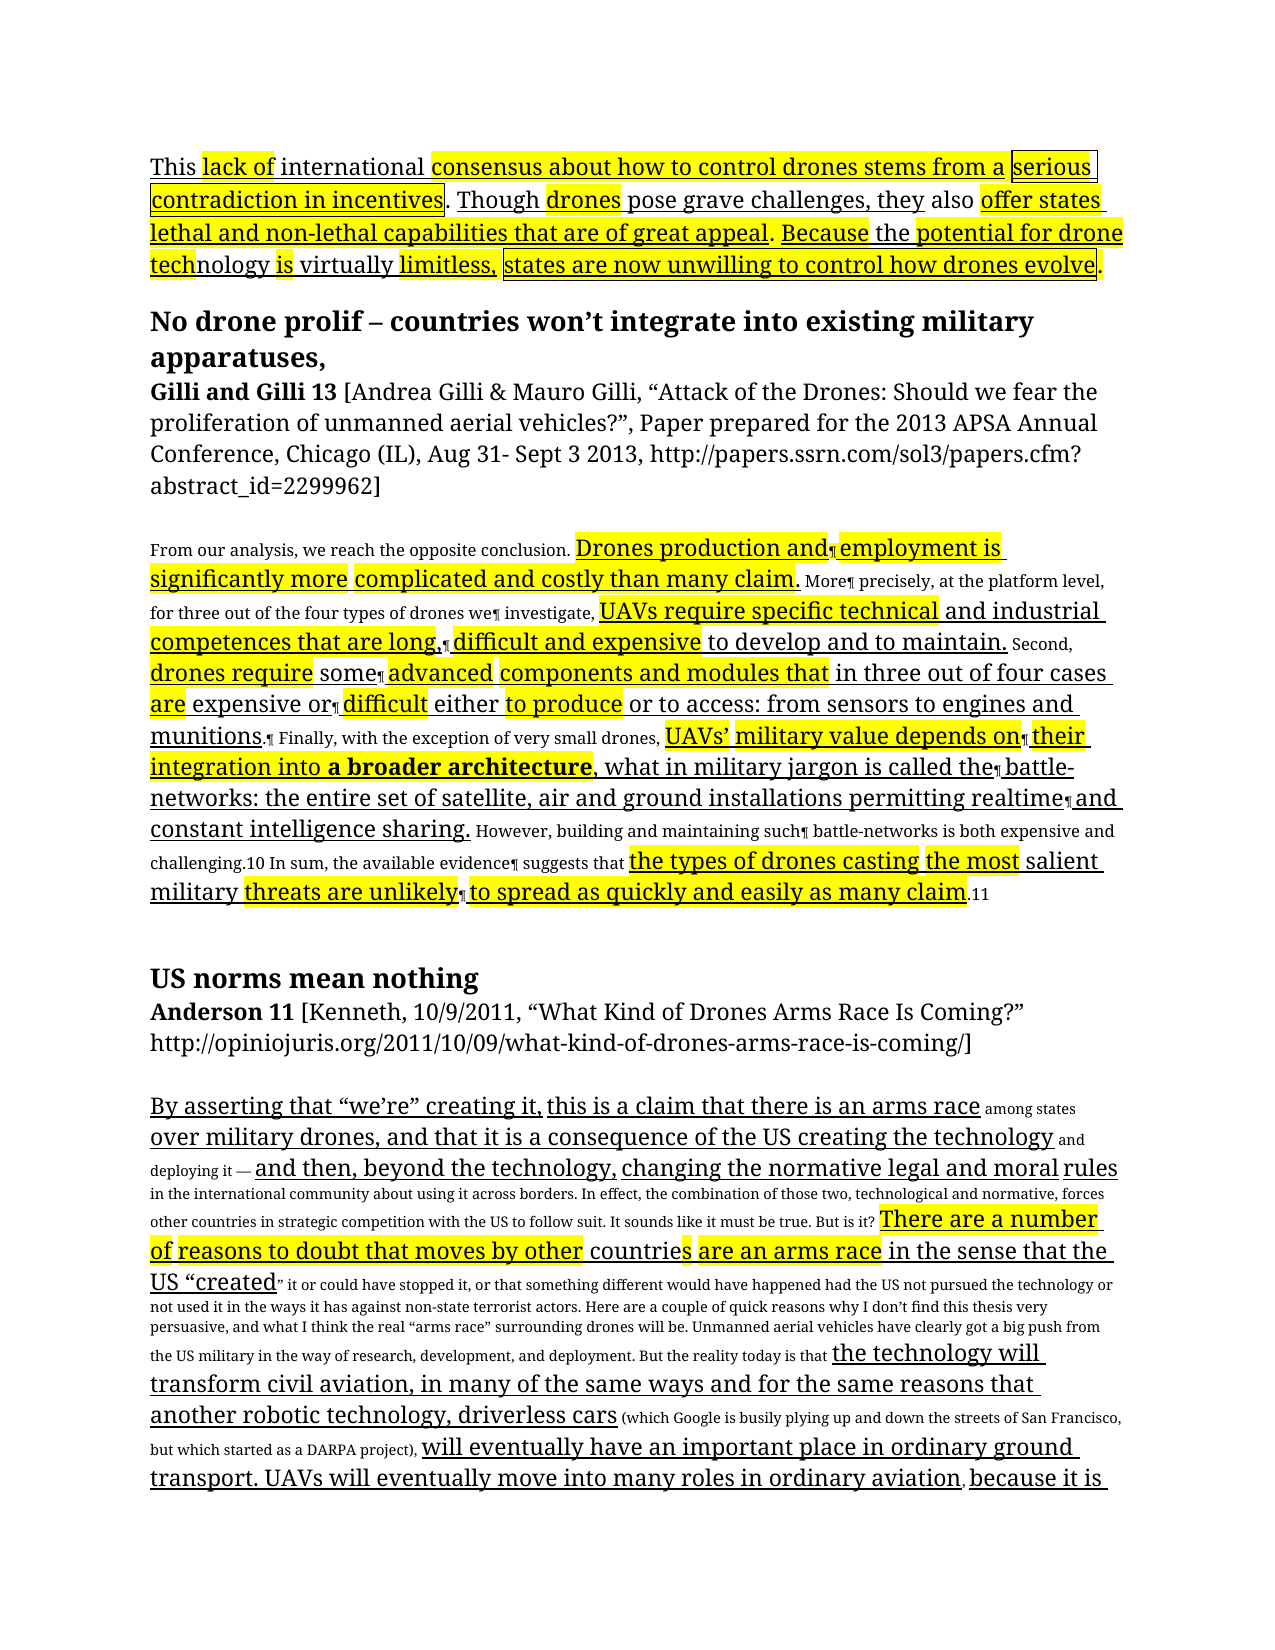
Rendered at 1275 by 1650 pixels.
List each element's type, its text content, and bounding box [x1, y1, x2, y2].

text Gilli and Gilli 13 [Andrea Gilli & Mauro Gilli, “Attack of the Drones: Should we fear the proliferation of unmanned aerial vehicles?”, Paper prepared for the 2013 APSA Annual Conference, Chicago (IL), Aug 31- Sept 3 2013, http://papers.ssrn.com/sol3/papers.cfm?abstract_id=2299962] [150, 376, 1125, 501]
text This lack of international consensus about how to control drones stems from a serious contradiction in incentives. Though drones pose grave challenges, they also offer states lethal and non-lethal capabilities that are of great appeal. Because the potential for drone technology is virtually limitless, states are now unwilling to control how drones evolve. [150, 150, 1125, 281]
text From our analysis, we reach the opposite conclusion. Drones production and¶ employment is significantly more complicated and costly than many claim. More¶ precisely, at the platform level, for three out of the four types of drones we¶ investigate, UAVs require specific technical and industrial competences that are long,¶ difficult and expensive to develop and to maintain. Second, drones require some¶ advanced components and modules that in three out of four cases are expensive or¶ difficult either to produce or to access: from sensors to engines and munitions.¶ Finally, with the exception of very small drones, UAVs’ military value depends on¶ their integration into a broader architecture, what in military jargon is called the¶ battle-networks: the entire set of satellite, air and ground installations permitting realtime¶ and constant intelligence sharing. However, building and maintaining such¶ battle-networks is both expensive and challenging.10 In sum, the available evidence¶ suggests that the types of drones casting the most salient military threats are unlikely¶ to spread as quickly and easily as many claim.11 [150, 532, 1125, 907]
subtitle No drone prolif – countries won’t integrate into existing military apparatuses, [150, 302, 1125, 376]
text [150, 1090, 1125, 1493]
text Anderson 11 [Kenneth, 10/9/2011, “What Kind of Drones Arms Race Is Coming?” http://opiniojuris.org/2011/10/09/what-kind-of-drones-arms-race-is-coming/] [150, 996, 1125, 1058]
subtitle US norms mean nothing [150, 959, 1125, 996]
